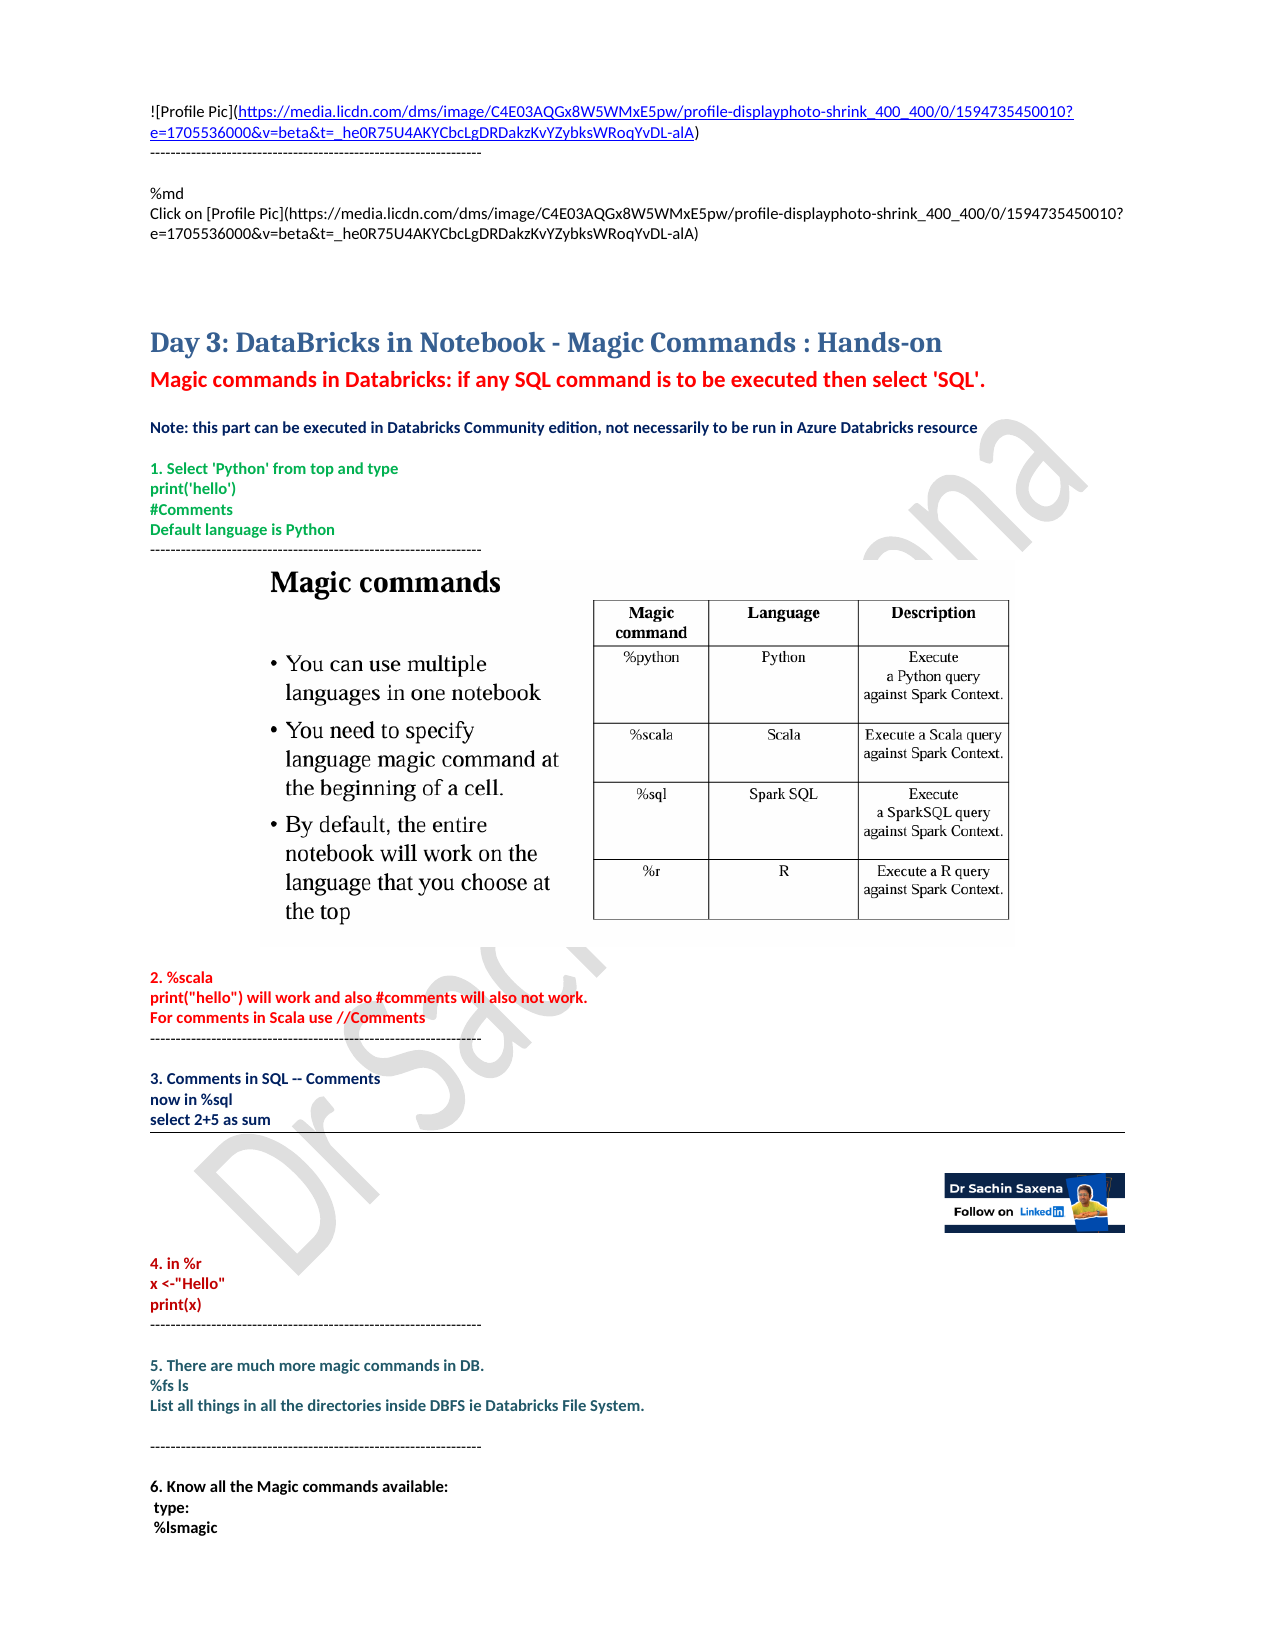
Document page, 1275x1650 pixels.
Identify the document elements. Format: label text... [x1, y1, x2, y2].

text ----------------------------------------------------------------- [150, 1314, 1125, 1334]
text List all things in all the directories inside DBFS ie Databricks File System. [150, 1395, 1125, 1416]
text ----------------------------------------------------------------- [150, 539, 1125, 560]
text Note: this part can be executed in Databricks Community edition, not necessarily to be run in Azure Databricks resource [150, 418, 1125, 438]
text %fs ls [150, 1375, 1125, 1395]
text #Comments [150, 499, 1125, 519]
text Click on [Profile Pic](https://media.licdn.com/dms/image/C4E03AQGx8W5WMxE5pw/profile-displayphoto-shrink_400_400/0/1594735450010?e=1705536000&v=beta&t=_he0R75U4AKYCbcLgDRDakzKvYZybksWRoqYvDL-alA) [150, 203, 1125, 244]
text %lsmagic [150, 1517, 1125, 1538]
text %md [150, 183, 1125, 203]
text ![Profile Pic](https://media.licdn.com/dms/image/C4E03AQGx8W5WMxE5pw/profile-displayphoto-shrink_400_400/0/1594735450010?e=1705536000&v=beta&t=_he0R75U4AKYCbcLgDRDakzKvYZybksWRoqYvDL-alA) [150, 102, 1125, 142]
text Default language is Python [150, 519, 1125, 539]
text Magic commands in Databricks: if any SQL command is to be executed then select 'SQL'. [150, 365, 1125, 393]
text For comments in Scala use //Comments [150, 1008, 1125, 1028]
text print("hello") will work and also #comments will also not work. [150, 987, 1125, 1008]
picture [944, 1173, 1125, 1233]
text print('hello') [150, 479, 1125, 499]
text select 2+5 as sum [150, 1109, 1125, 1132]
text 1. Select 'Python' from top and type [150, 458, 1125, 479]
text 3. Comments in SQL -- Comments [150, 1069, 1125, 1089]
text 4. in %r [150, 1253, 1125, 1273]
text 2. %scala [150, 967, 1125, 987]
text 5. There are much more magic commands in DB. [150, 1355, 1125, 1375]
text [150, 1436, 1125, 1456]
subtitle Day 3: DataBricks in Notebook - Magic Commands : Hands-on [150, 326, 1125, 360]
text type: [150, 1497, 1125, 1517]
picture [259, 560, 1016, 947]
text ----------------------------------------------------------------- [150, 1028, 1125, 1048]
text x <-"Hello" [150, 1273, 1125, 1294]
text 6. Know all the Magic commands available: [150, 1477, 1125, 1497]
text now in %sql [150, 1089, 1125, 1109]
text ----------------------------------------------------------------- [150, 142, 1125, 163]
text print(x) [150, 1294, 1125, 1314]
